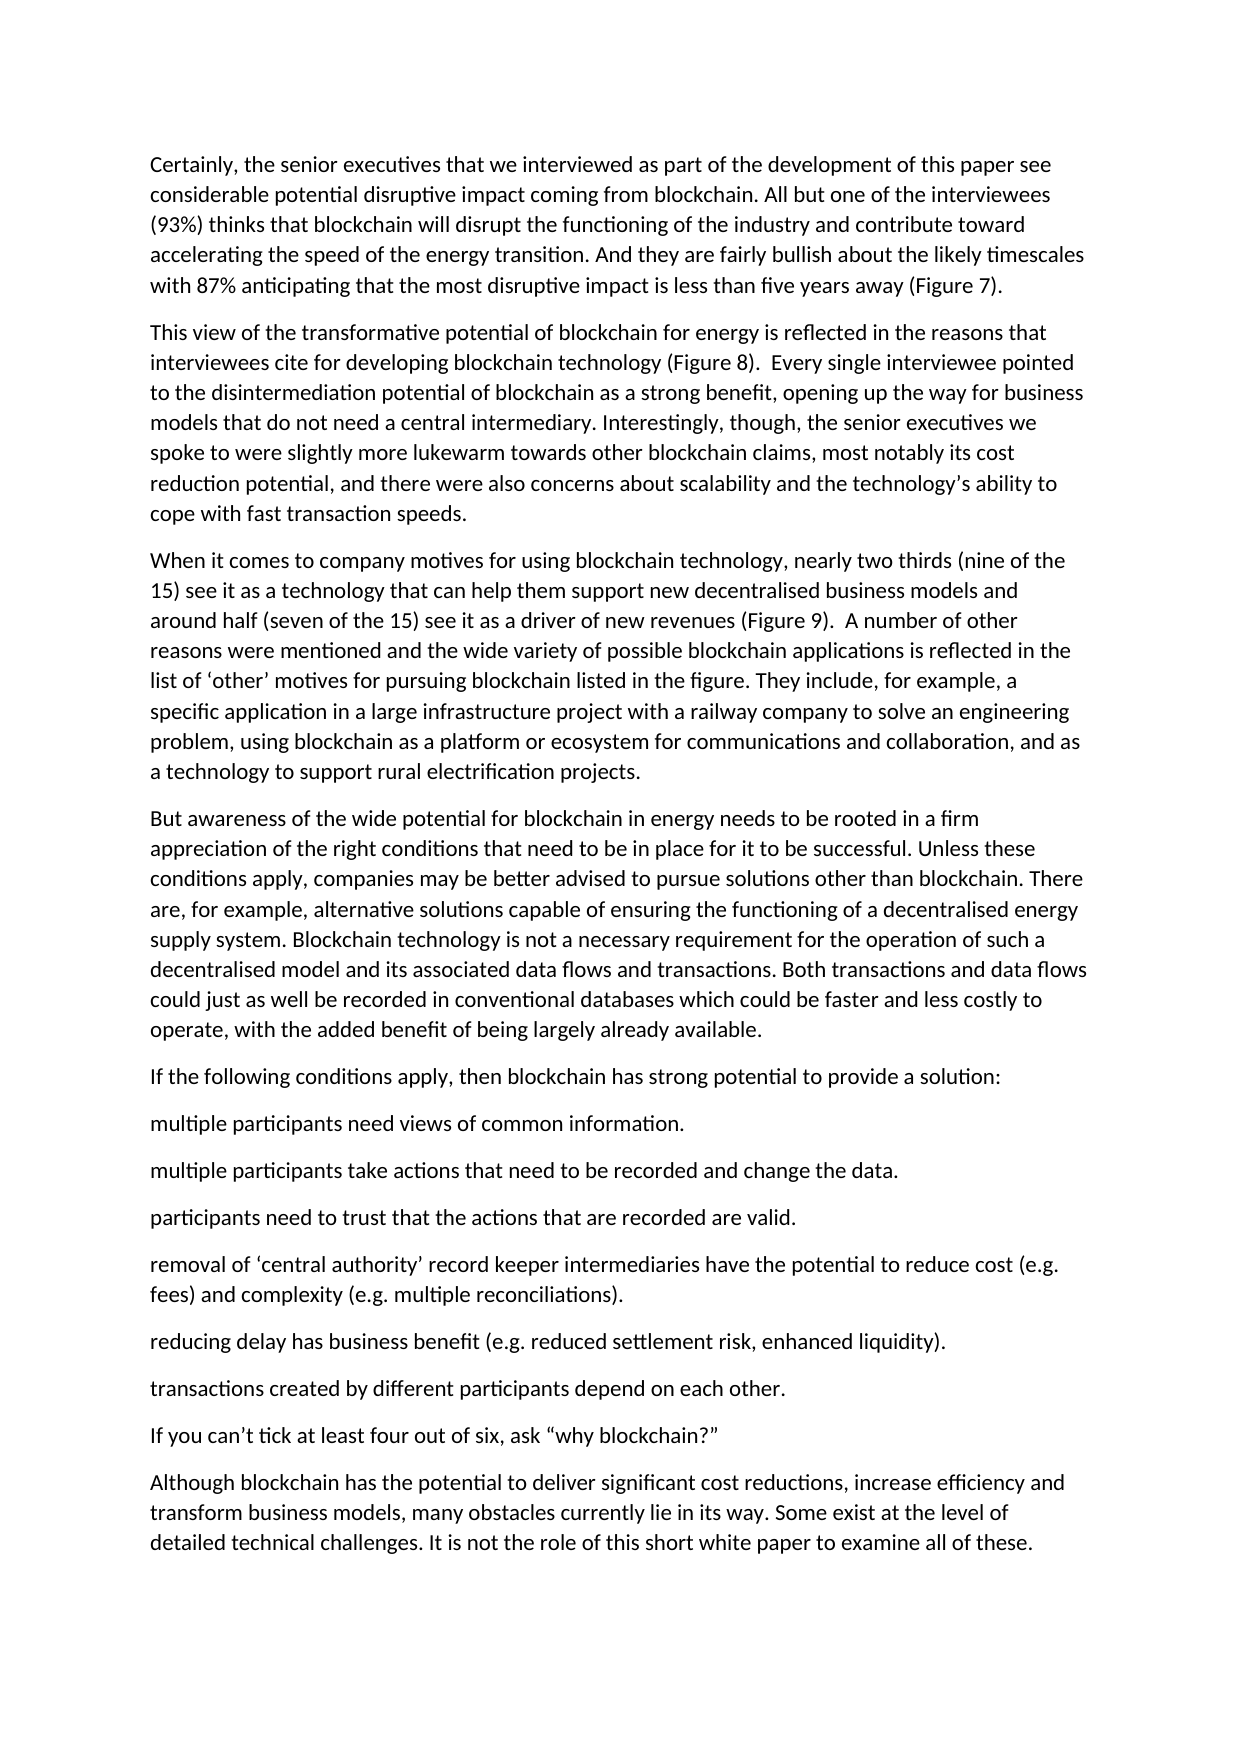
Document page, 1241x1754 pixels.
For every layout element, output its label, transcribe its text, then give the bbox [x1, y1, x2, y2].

text multiple participants take actions that need to be recorded and change the data. [150, 1156, 1090, 1184]
text removal of ‘central authority’ record keeper intermediaries have the potential to reduce cost (e.g. fees) and complexity (e.g. multiple reconciliations). [150, 1250, 1090, 1308]
text When it comes to company motives for using blockchain technology, nearly two thirds (nine of the 15) see it as a technology that can help them support new decentralised business models and around half (seven of the 15) see it as a driver of new revenues (Figure 9). A number of other reasons were mentioned and the wide variety of possible blockchain applications is reflected in the list of ‘other’ motives for pursuing blockchain listed in the figure. They include, for example, a specific application in a large infrastructure project with a railway company to solve an engineering problem, using blockchain as a platform or ecosystem for communications and collaboration, and as a technology to support rural electrification projects. [150, 546, 1090, 785]
text But awareness of the wide potential for blockchain in energy needs to be rooted in a firm appreciation of the right conditions that need to be in place for it to be successful. Unless these conditions apply, companies may be better advised to pursue solutions other than blockchain. There are, for example, alternative solutions capable of ensuring the functioning of a decentralised energy supply system. Blockchain technology is not a necessary requirement for the operation of such a decentralised model and its associated data flows and transactions. Both transactions and data flows could just as well be recorded in conventional databases which could be faster and less costly to operate, with the added benefit of being largely already available. [150, 804, 1090, 1044]
text If the following conditions apply, then blockchain has strong potential to provide a solution: [150, 1062, 1090, 1091]
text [150, 1468, 1090, 1556]
text This view of the transformative potential of blockchain for energy is reflected in the reasons that interviewees cite for developing blockchain technology (Figure 8). Every single interviewee pointed to the disintermediation potential of blockchain as a strong benefit, opening up the way for business models that do not need a central intermediary. Interestingly, though, the senior executives we spoke to were slightly more lukewarm towards other blockchain claims, most notably its cost reduction potential, and there were also concerns about scalability and the technology’s ability to cope with fast transaction speeds. [150, 318, 1090, 527]
text multiple participants need views of common information. [150, 1109, 1090, 1137]
text reducing delay has business benefit (e.g. reduced settlement risk, enhanced liquidity). [150, 1327, 1090, 1355]
text Certainly, the senior executives that we interviewed as part of the development of this paper see considerable potential disruptive impact coming from blockchain. All but one of the interviewees (93%) thinks that blockchain will disrupt the functioning of the industry and contribute toward accelerating the speed of the energy transition. And they are fairly bullish about the likely timescales with 87% anticipating that the most disruptive impact is less than five years away (Figure 7). [150, 150, 1090, 299]
text participants need to trust that the actions that are recorded are valid. [150, 1203, 1090, 1231]
text If you can’t tick at least four out of six, ask “why blockchain?” [150, 1421, 1090, 1449]
text transactions created by different participants depend on each other. [150, 1374, 1090, 1402]
